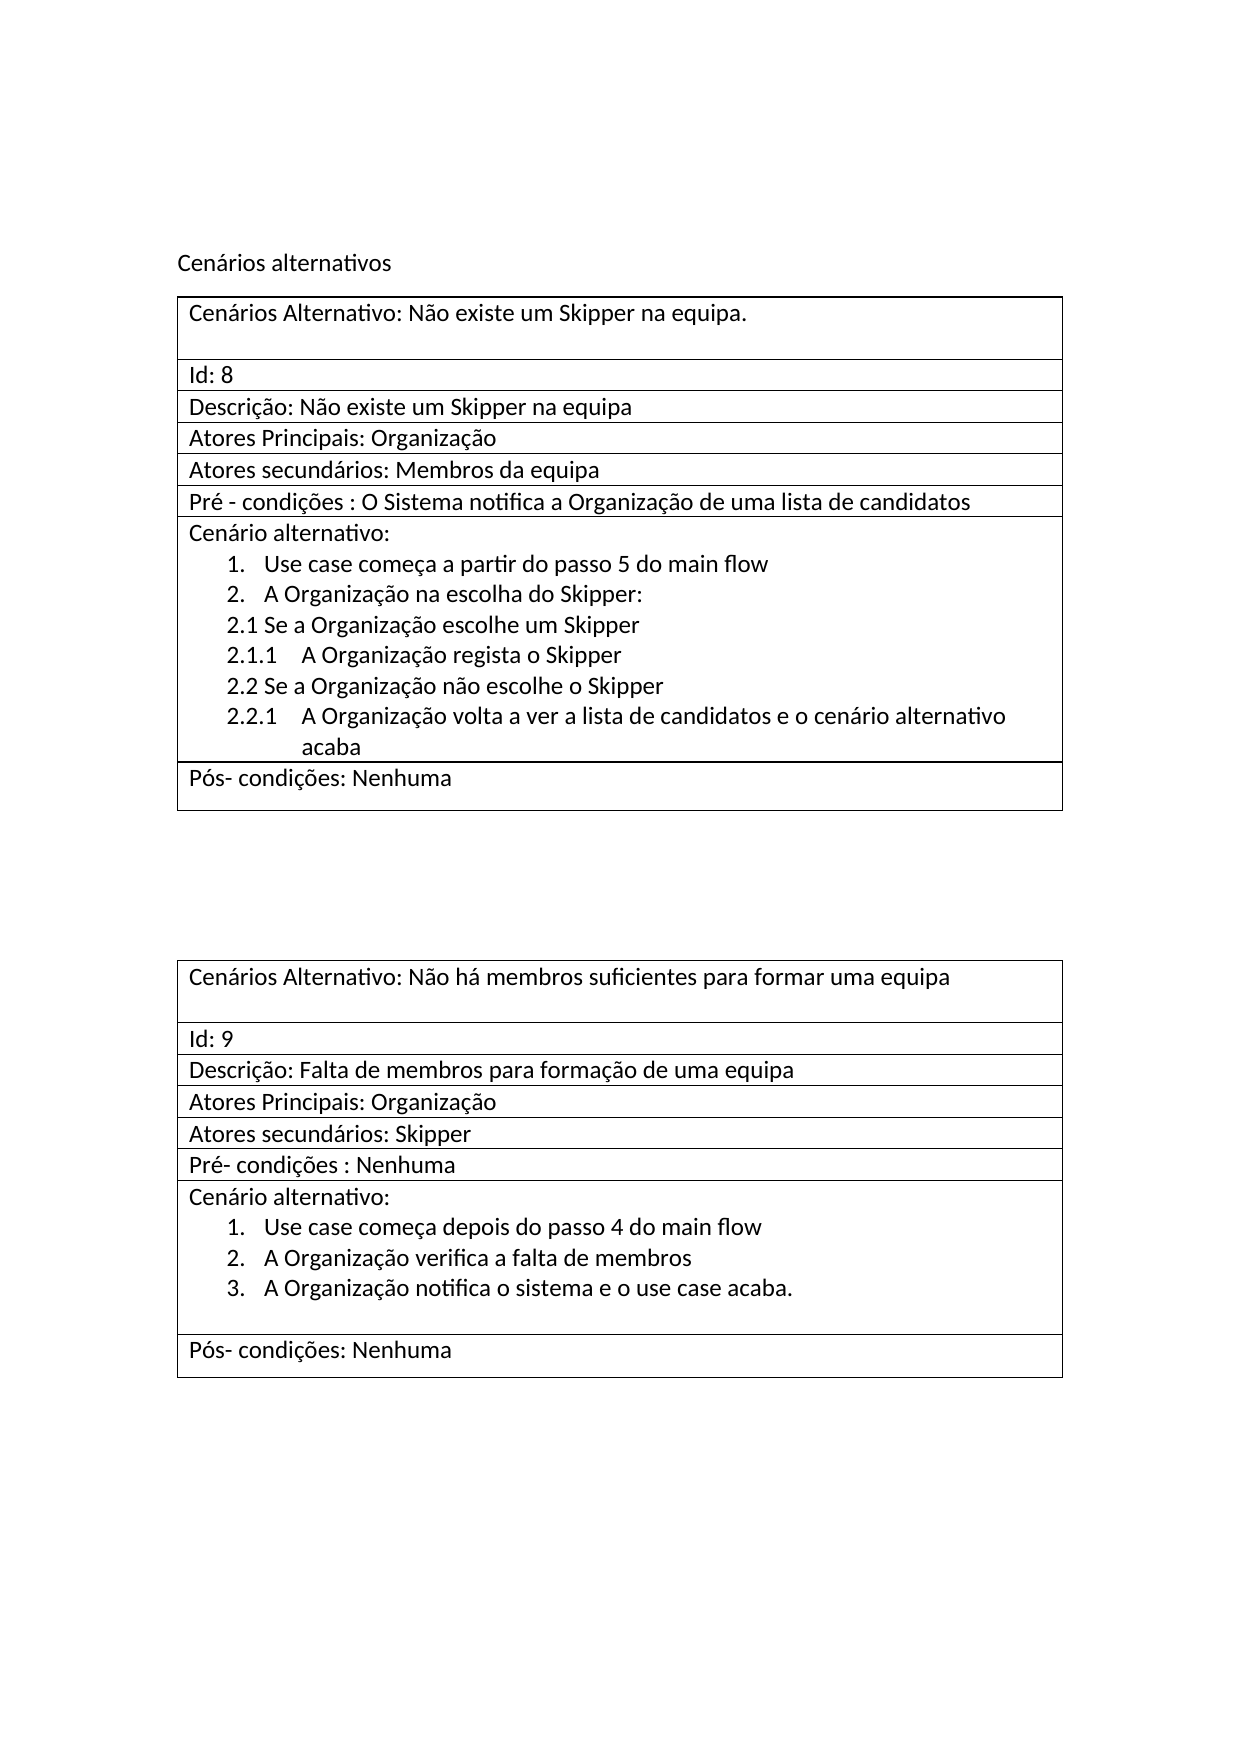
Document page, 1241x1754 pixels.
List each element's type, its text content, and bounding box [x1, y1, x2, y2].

table_cell Pré- condições : Nenhuma [178, 1149, 1062, 1180]
table_cell Pré - condições : O Sistema notifica a Organização de uma lista de candidatos [178, 486, 1062, 516]
table_cell Cenário alternativo: Use case começa a partir do passo 5 do main flow A Organização na escolha do Skipper: Se a Organização escolhe um Skipper A Organização regista o Skipper Se a Organização não escolhe o Skipper A Organização volta a ver a lista de candidatos e o cenário alternativo acaba [178, 517, 1062, 761]
table_cell Descrição: Falta de membros para formação de uma equipa [178, 1055, 1062, 1085]
text Cenários alternativos [177, 247, 1063, 277]
table_header Cenários Alternativo: Não há membros suficientes para formar uma equipa [178, 961, 1062, 1022]
table_cell Id: 9 [178, 1023, 1062, 1054]
table_cell Pós- condições: Nenhuma [178, 763, 1062, 810]
table_cell Cenário alternativo: Use case começa depois do passo 4 do main flow A Organização verifica a falta de membros A Organização notifica o sistema e o use case acaba. [178, 1181, 1062, 1333]
table_cell Atores Principais: Organização [178, 423, 1062, 453]
table_cell Descrição: Não existe um Skipper na equipa [178, 391, 1062, 422]
table_cell Atores secundários: Membros da equipa [178, 454, 1062, 485]
table_cell Pós- condições: Nenhuma [178, 1335, 1062, 1377]
table_cell Id: 8 [178, 360, 1062, 390]
table_cell Atores Principais: Organização [178, 1086, 1062, 1117]
table_cell Atores secundários: Skipper [178, 1118, 1062, 1148]
table_header Cenários Alternativo: Não existe um Skipper na equipa. [178, 298, 1062, 358]
